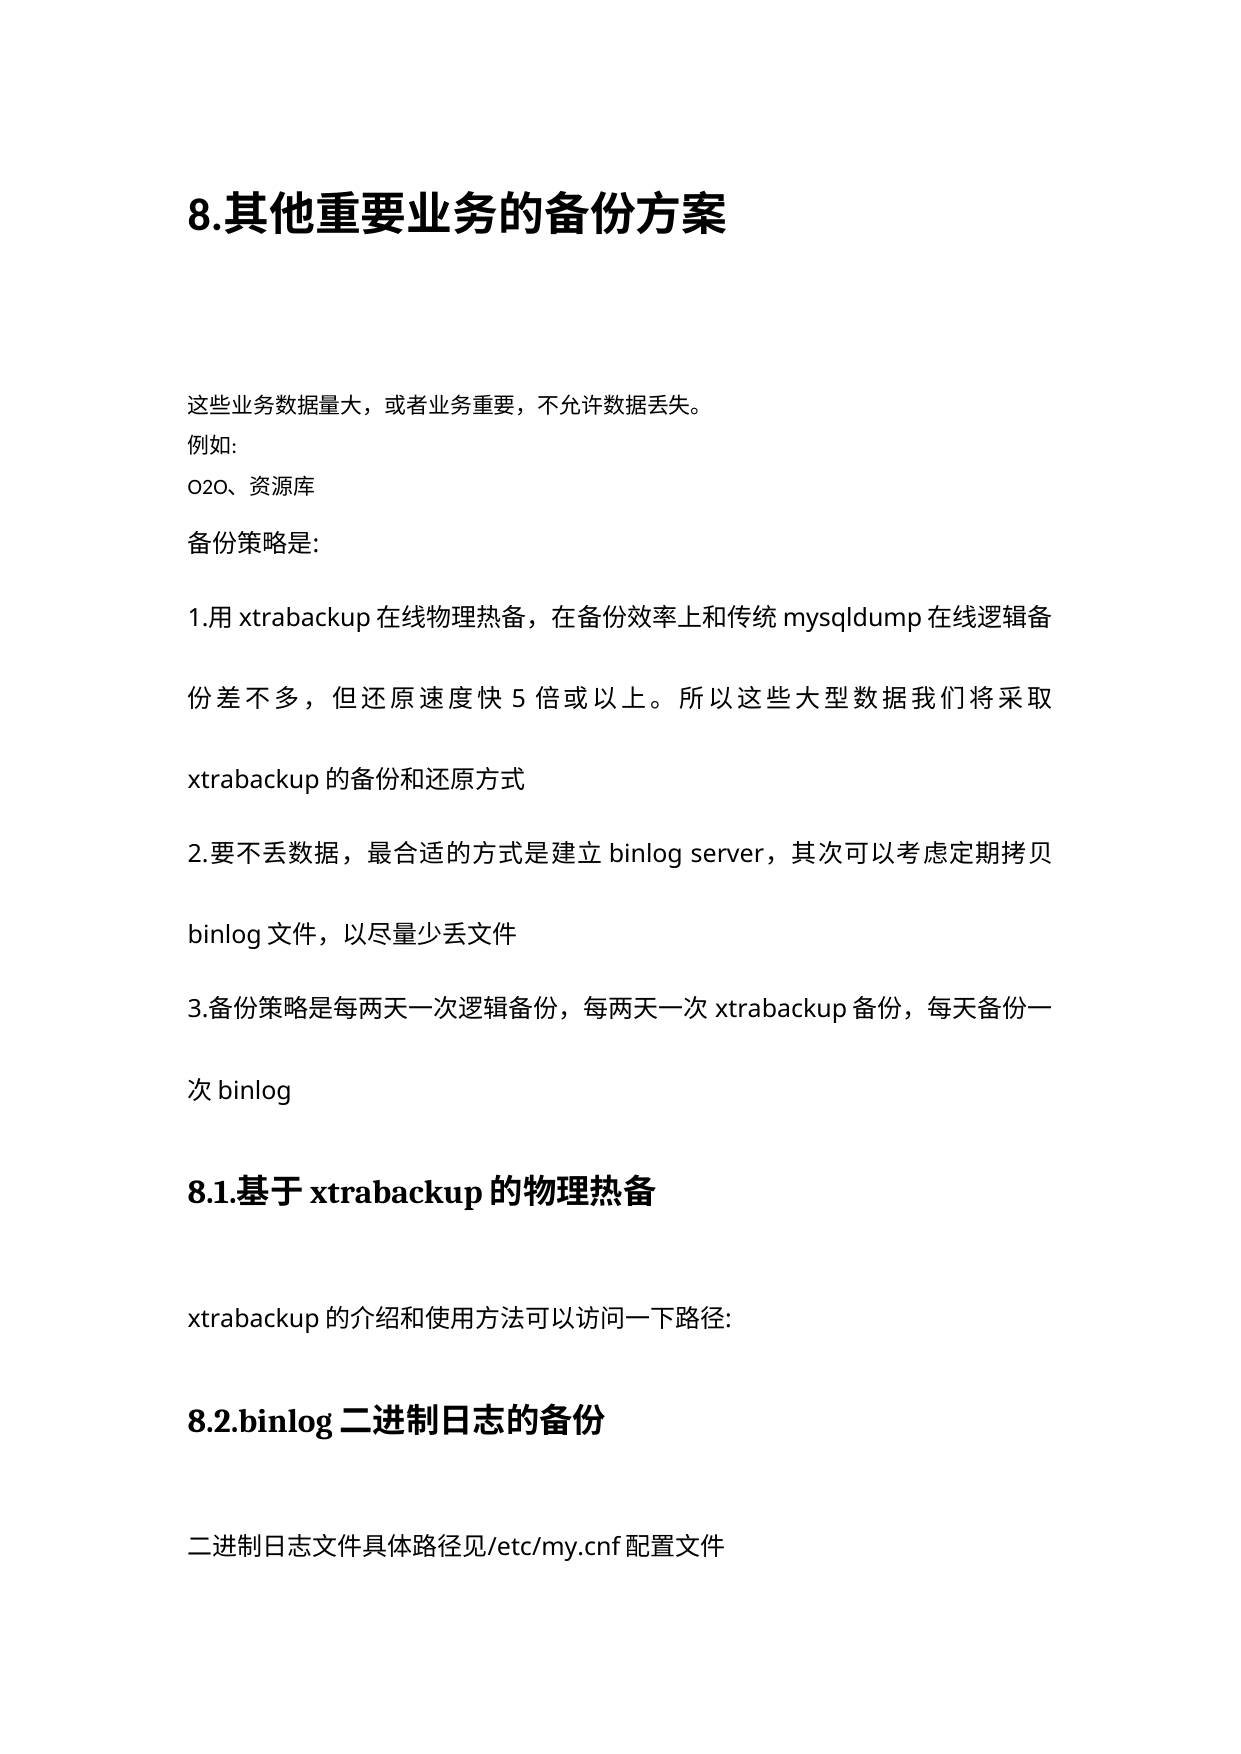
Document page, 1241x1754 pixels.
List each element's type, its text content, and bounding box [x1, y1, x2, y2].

text 这些业务数据量大，或者业务重要，不允许数据丢失。 [187, 387, 1053, 420]
text 1.用xtrabackup在线物理热备，在备份效率上和传统mysqldump在线逻辑备份差不多，但还原速度快5倍或以上。所以这些大型数据我们将采取xtrabackup的备份和还原方式 [187, 583, 1053, 810]
text 备份策略是: [187, 509, 1053, 574]
subtitle 8.2.binlog二进制日志的备份 [187, 1385, 1053, 1450]
text 2.要不丢数据，最合适的方式是建立binlog server，其次可以考虑定期拷贝binlog文件，以尽量少丢文件 [187, 819, 1053, 966]
subtitle 8.1.基于xtrabackup的物理热备 [187, 1157, 1053, 1222]
text 二进制日志文件具体路径见/etc/my.cnf配置文件 [187, 1512, 1053, 1577]
text 3.备份策略是每两天一次逻辑备份，每两天一次xtrabackup备份，每天备份一次binlog [187, 974, 1053, 1121]
text xtrabackup的介绍和使用方法可以访问一下路径: [187, 1284, 1053, 1349]
subtitle 8.其他重要业务的备份方案 [187, 162, 1053, 259]
text 例如: [187, 428, 1053, 460]
text O2O、资源库 [187, 468, 1053, 501]
